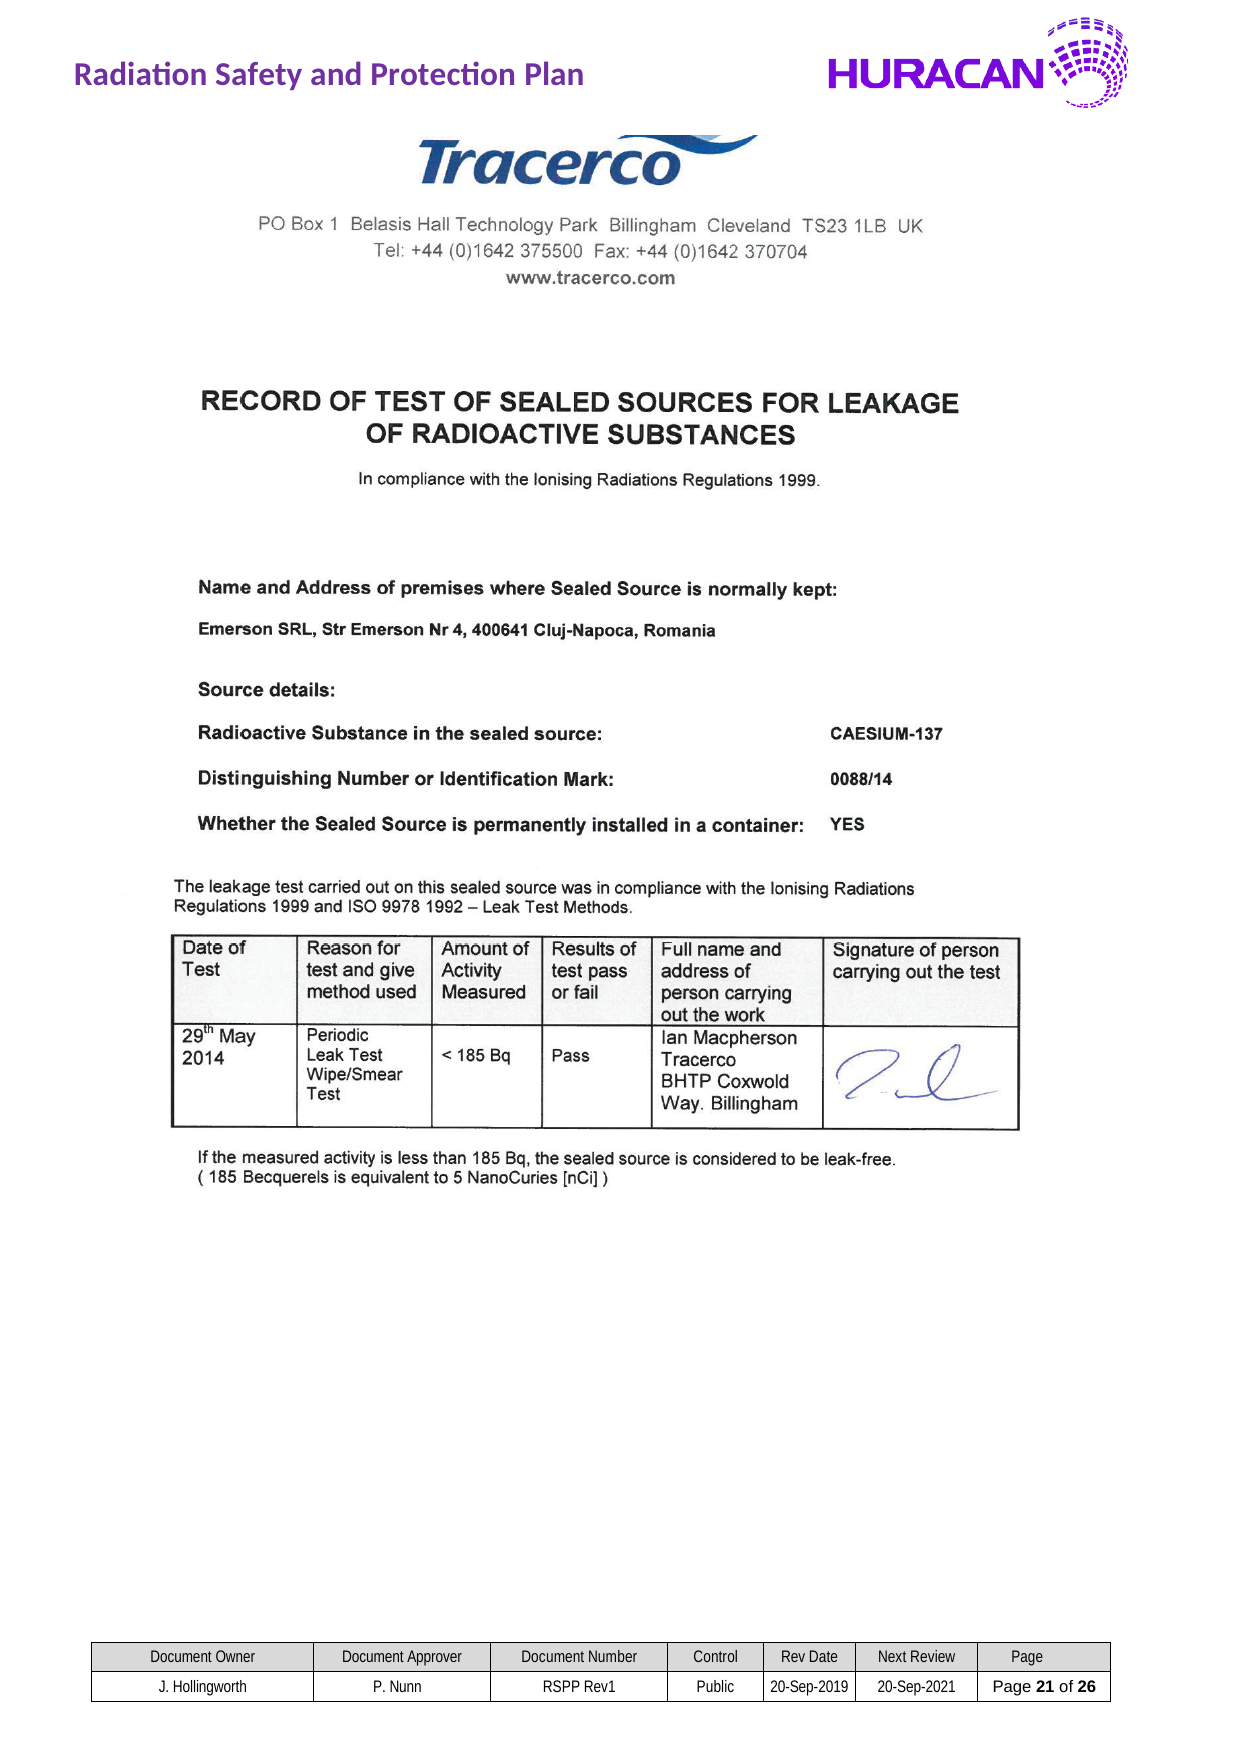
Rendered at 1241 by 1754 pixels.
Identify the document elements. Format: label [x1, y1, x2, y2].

picture [91, 135, 1111, 1501]
picture [828, 17, 1129, 108]
